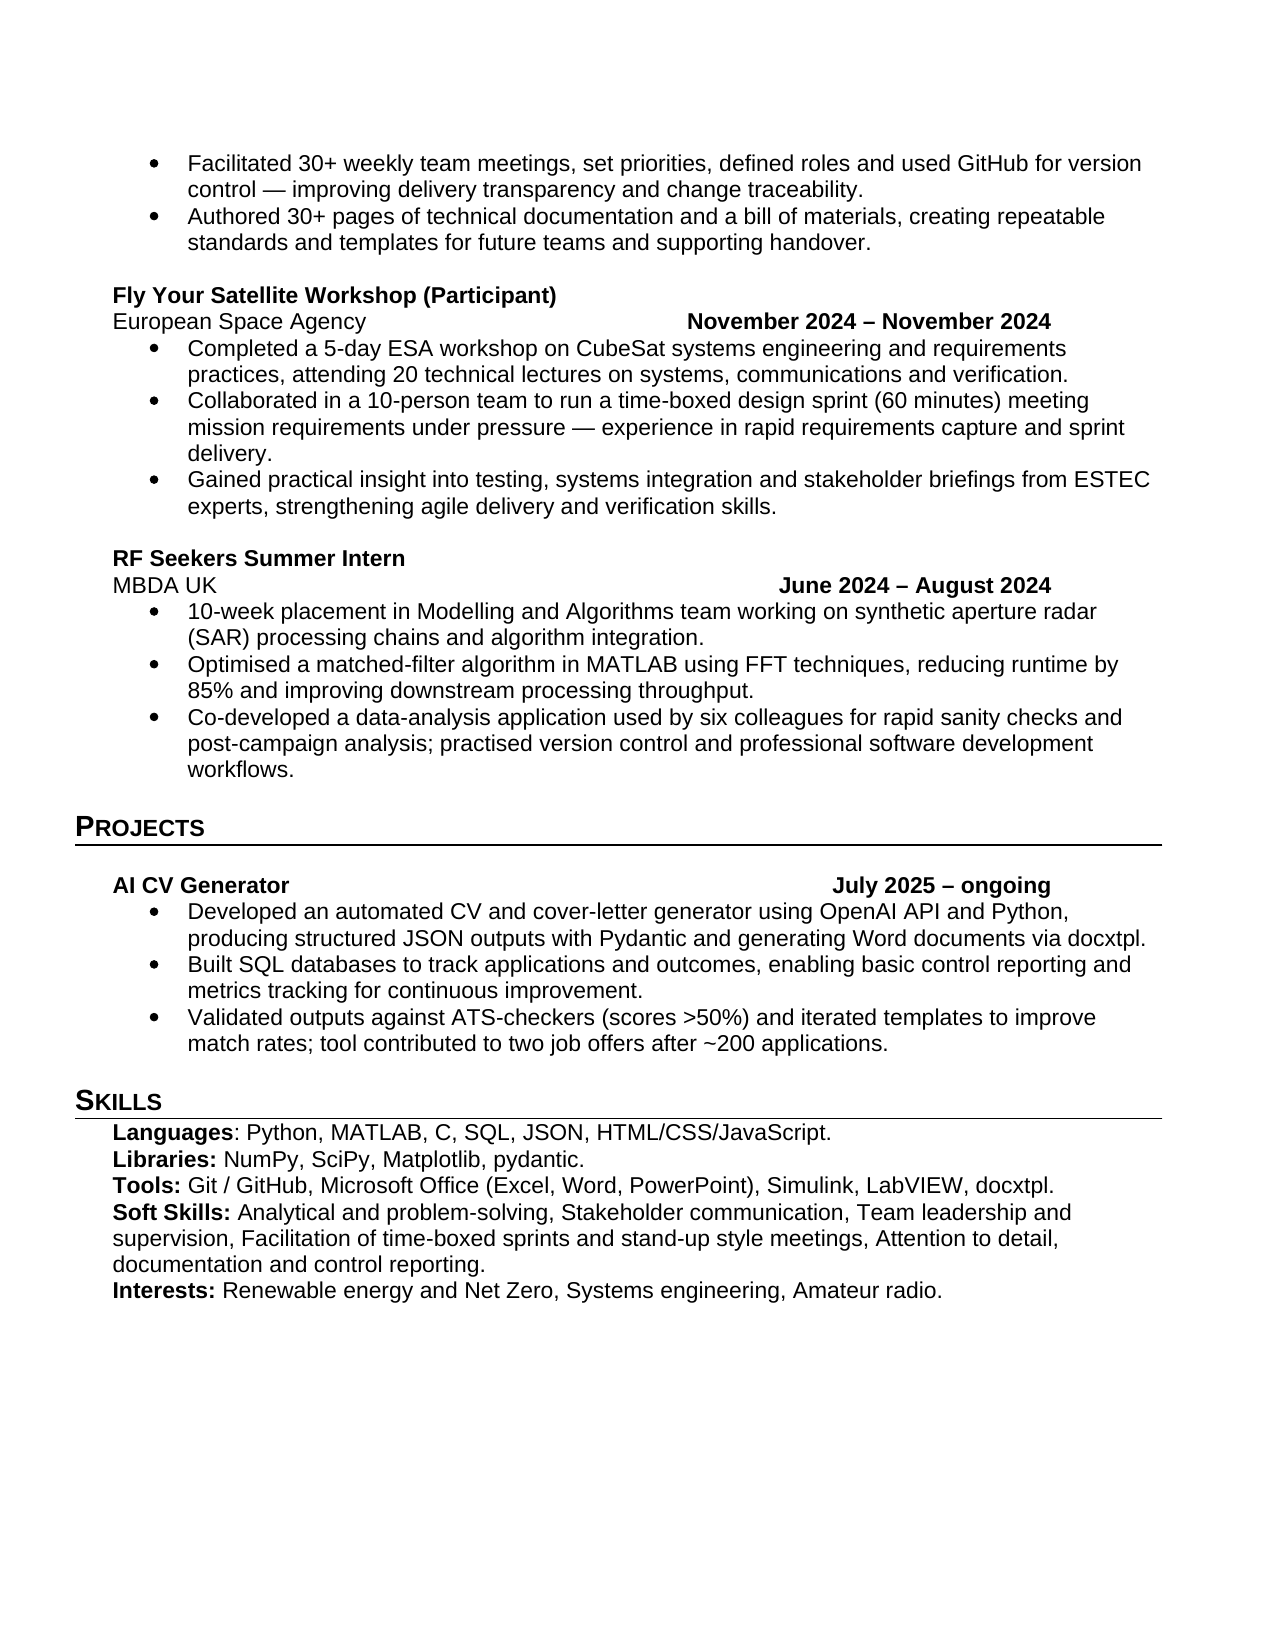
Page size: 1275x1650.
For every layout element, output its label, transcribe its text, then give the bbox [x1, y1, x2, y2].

subtitle Projects [75, 809, 1162, 844]
list Collaborated in a 10‑person team to run a time‑boxed design sprint (60 minutes) meeting mission requirements under pressure — experience in rapid requirements capture and sprint delivery. [150, 387, 1162, 466]
text AI CV Generator July 2025 – ongoing [112, 872, 1162, 898]
list Optimised a matched‑filter algorithm in MATLAB using FFT techniques, reducing runtime by 85% and improving downstream processing throughput. [150, 651, 1162, 703]
list Built SQL databases to track applications and outcomes, enabling basic control reporting and metrics tracking for continuous improvement. [150, 951, 1162, 1004]
text Soft Skills: Analytical and problem‑solving, Stakeholder communication, Team leadership and supervision, Facilitation of time‑boxed sprints and stand‑up style meetings, Attention to detail, documentation and control reporting. [112, 1198, 1162, 1277]
text Tools: Git / GitHub, Microsoft Office (Excel, Word, PowerPoint), Simulink, LabVIEW, docxtpl. [112, 1172, 1162, 1198]
text RF Seekers Summer Intern [112, 545, 1162, 572]
list 10‑week placement in Modelling and Algorithms team working on synthetic aperture radar (SAR) processing chains and algorithm integration. [150, 598, 1162, 651]
text Languages: Python, MATLAB, C, SQL, JSON, HTML/CSS/JavaScript. [112, 1119, 1162, 1146]
list Co‑developed a data‑analysis application used by six colleagues for rapid sanity checks and post‑campaign analysis; practised version control and professional software development workflows. [150, 703, 1162, 782]
list Completed a 5‑day ESA workshop on CubeSat systems engineering and requirements practices, attending 20 technical lectures on systems, communications and verification. [150, 334, 1162, 387]
text Fly Your Satellite Workshop (Participant) [112, 282, 1162, 308]
text MBDA UK June 2024 – August 2024 [112, 572, 1162, 598]
text Libraries: NumPy, SciPy, Matplotlib, pydantic. [112, 1146, 1162, 1172]
text Interests: Renewable energy and Net Zero, Systems engineering, Amateur radio. [112, 1277, 1162, 1304]
list Developed an automated CV and cover‑letter generator using OpenAI API and Python, producing structured JSON outputs with Pydantic and generating Word documents via docxtpl. [150, 898, 1162, 951]
list Validated outputs against ATS‑checkers (scores >50%) and iterated templates to improve match rates; tool contributed to two job offers after ~200 applications. [150, 1004, 1162, 1056]
list Facilitated 30+ weekly team meetings, set priorities, defined roles and used GitHub for version control — improving delivery transparency and change traceability. [150, 150, 1162, 203]
subtitle Skills [75, 1083, 1162, 1118]
text European Space Agency November 2024 – November 2024 [112, 308, 1162, 334]
list Authored 30+ pages of technical documentation and a bill of materials, creating repeatable standards and templates for future teams and supporting handover. [150, 203, 1162, 255]
list Gained practical insight into testing, systems integration and stakeholder briefings from ESTEC experts, strengthening agile delivery and verification skills. [150, 466, 1162, 519]
